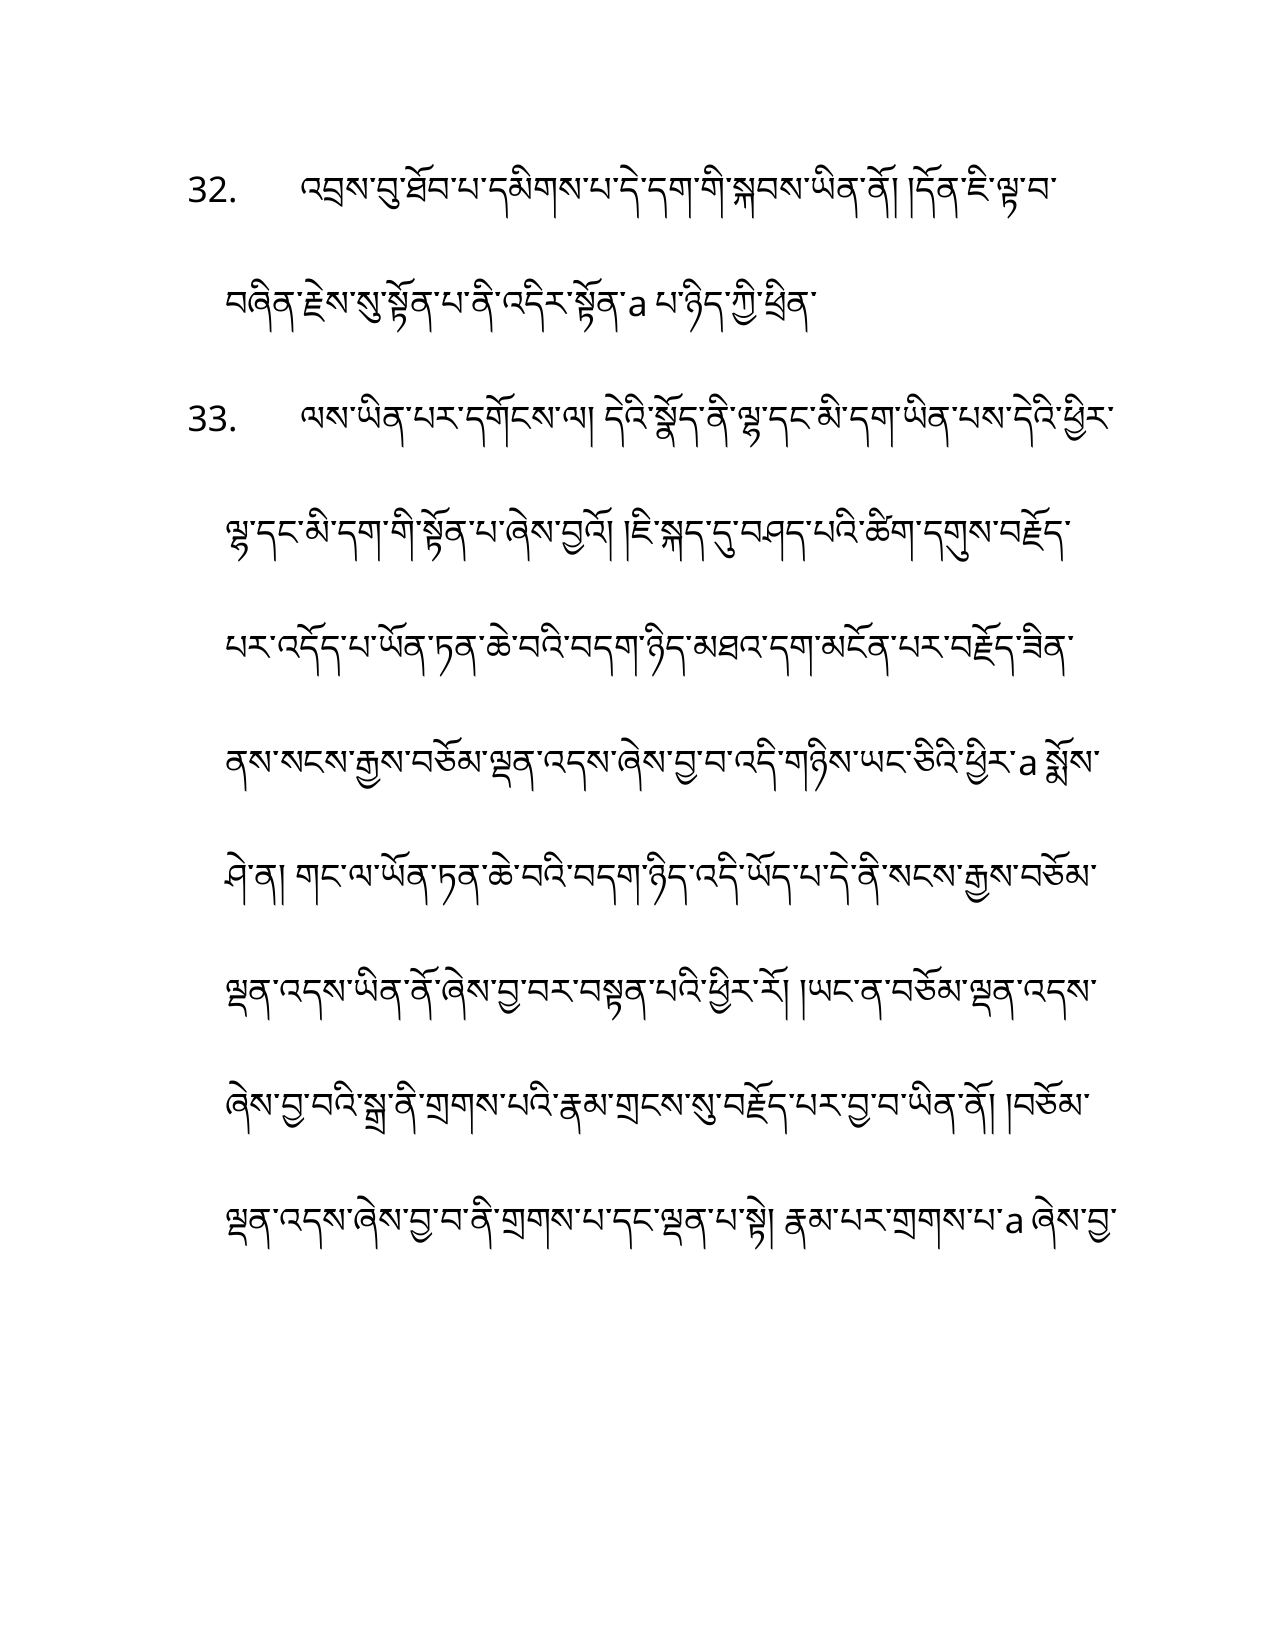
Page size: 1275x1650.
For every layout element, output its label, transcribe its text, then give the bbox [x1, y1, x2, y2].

list འབྲས་བུ་ཐོབ་པ་དམིགས་པ་དེ་དག་གི་སྐབས་ཡིན་ནོ། །དོན་ཇི་ལྟ་བ་བཞིན་རྗེས་སུ་སྟོན་པ་ནི་འདིར་སྟོན་aཔ་ཉིད་ཀྱི་ཕྲིན་ [187, 150, 1125, 364]
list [187, 379, 1125, 1281]
